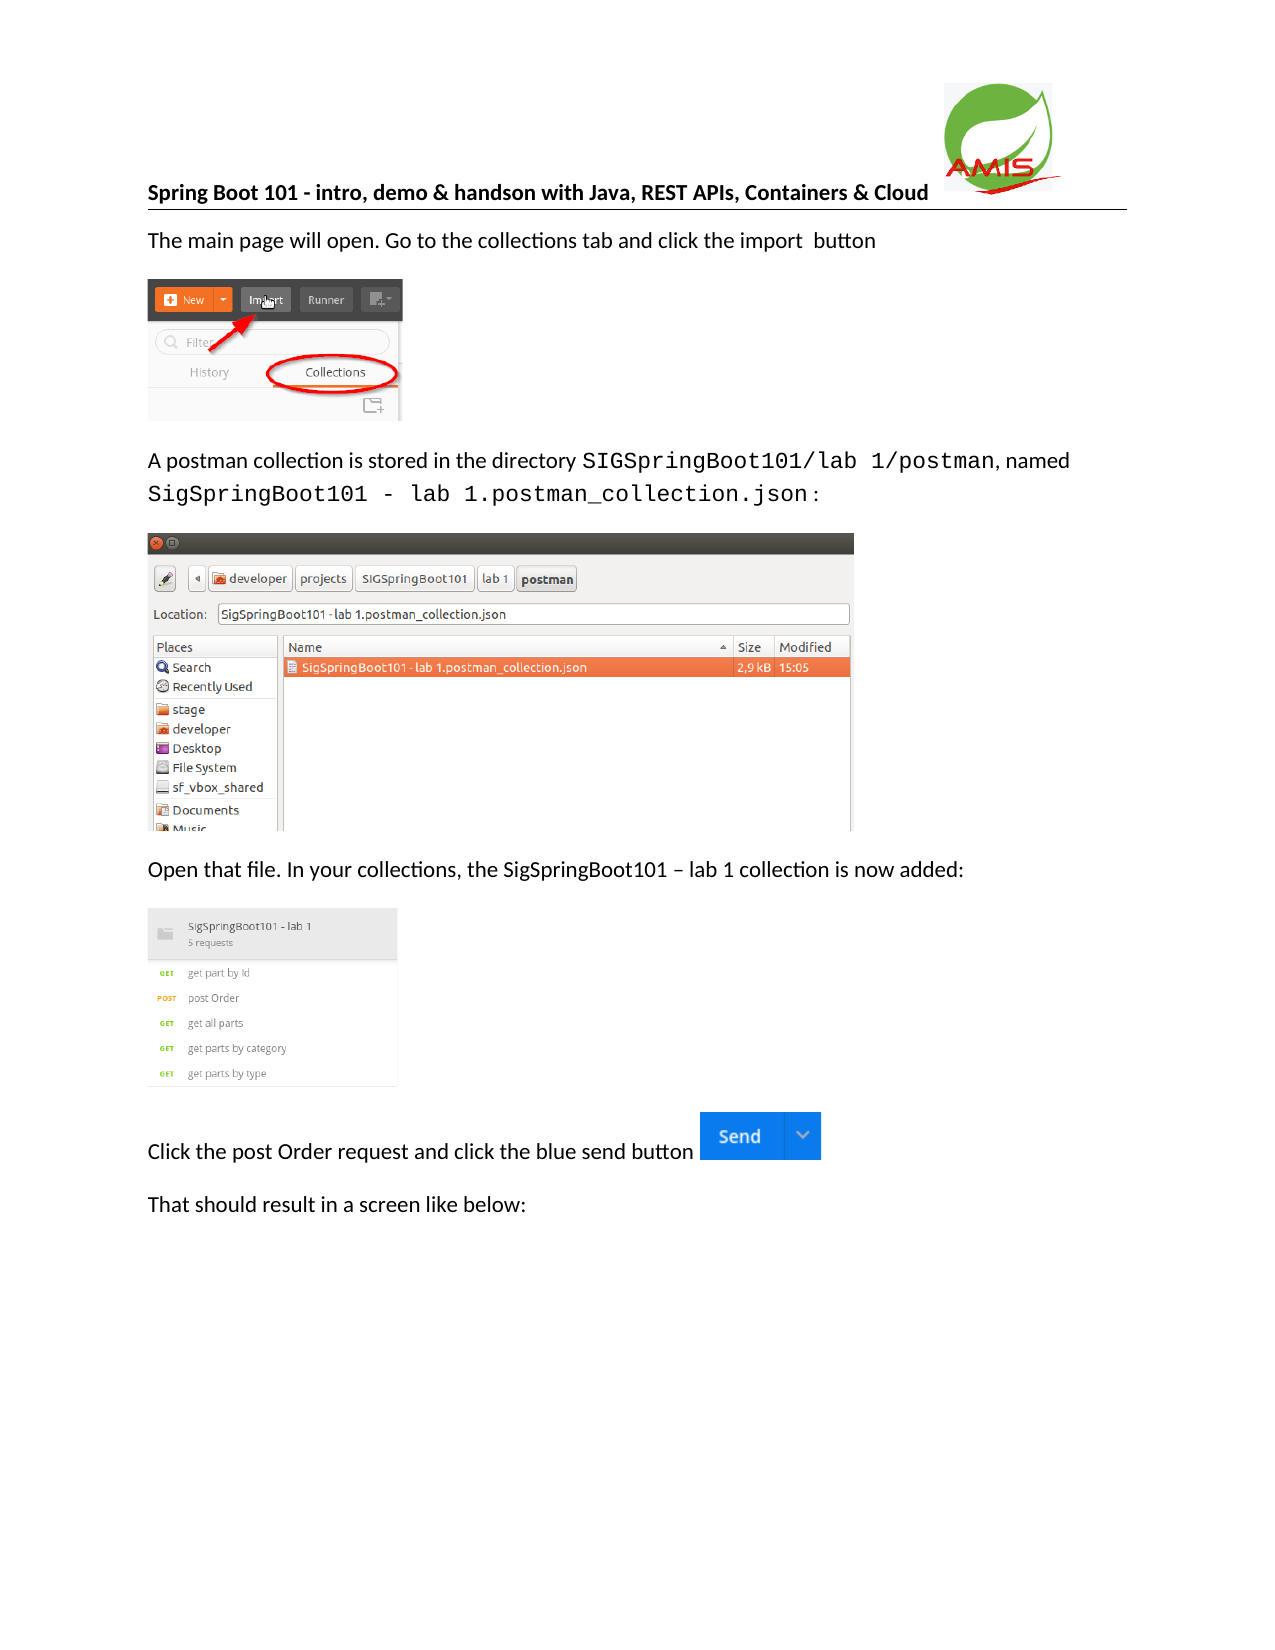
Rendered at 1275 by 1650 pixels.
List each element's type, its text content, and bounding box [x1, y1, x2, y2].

text A postman collection is stored in the directory SIGSpringBoot101/lab 1/postman, named SigSpringBoot101 - lab 1.postman_collection.json : [148, 446, 1127, 508]
picture [147, 279, 403, 421]
picture [147, 533, 854, 831]
text That should result in a screen like below: [148, 1190, 1127, 1218]
text Open that file. In your collections, the SigSpringBoot101 – lab 1 collection is now added: [148, 856, 1127, 884]
text The main page will open. Go to the collections tab and click the import button [148, 226, 1127, 254]
picture [934, 73, 1062, 201]
picture [700, 1112, 822, 1160]
text Click the post Order request and click the blue send button [148, 1112, 1127, 1165]
picture [147, 908, 398, 1087]
